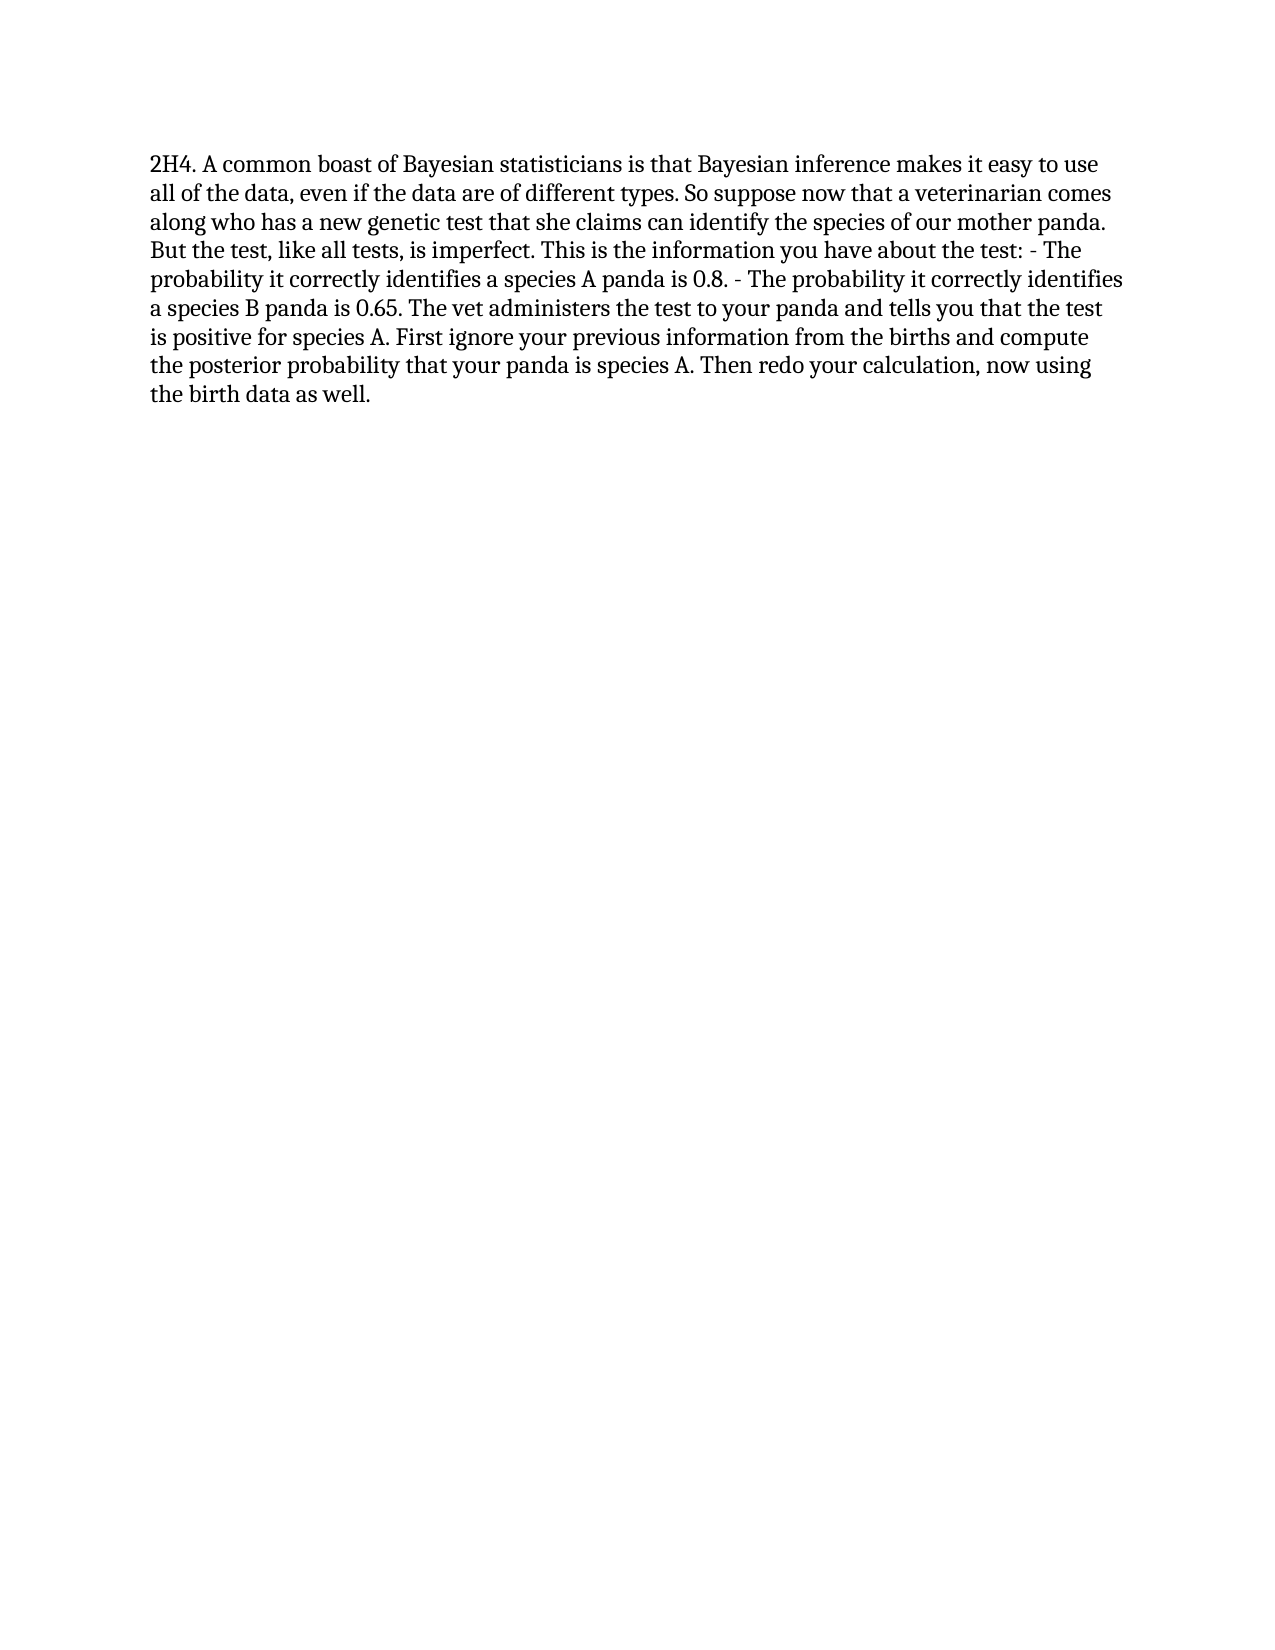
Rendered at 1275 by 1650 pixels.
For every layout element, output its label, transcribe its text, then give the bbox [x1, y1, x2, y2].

text 2H4. A common boast of Bayesian statisticians is that Bayesian inference makes it easy to use all of the data, even if the data are of different types. So suppose now that a veterinarian comes along who has a new genetic test that she claims can identify the species of our mother panda. But the test, like all tests, is imperfect. This is the information you have about the test: - The probability it correctly identifies a species A panda is 0.8. - The probability it correctly identifies a species B panda is 0.65. The vet administers the test to your panda and tells you that the test is positive for species A. First ignore your previous information from the births and compute the posterior probability that your panda is species A. Then redo your calculation, now using the birth data as well. [150, 150, 1125, 409]
